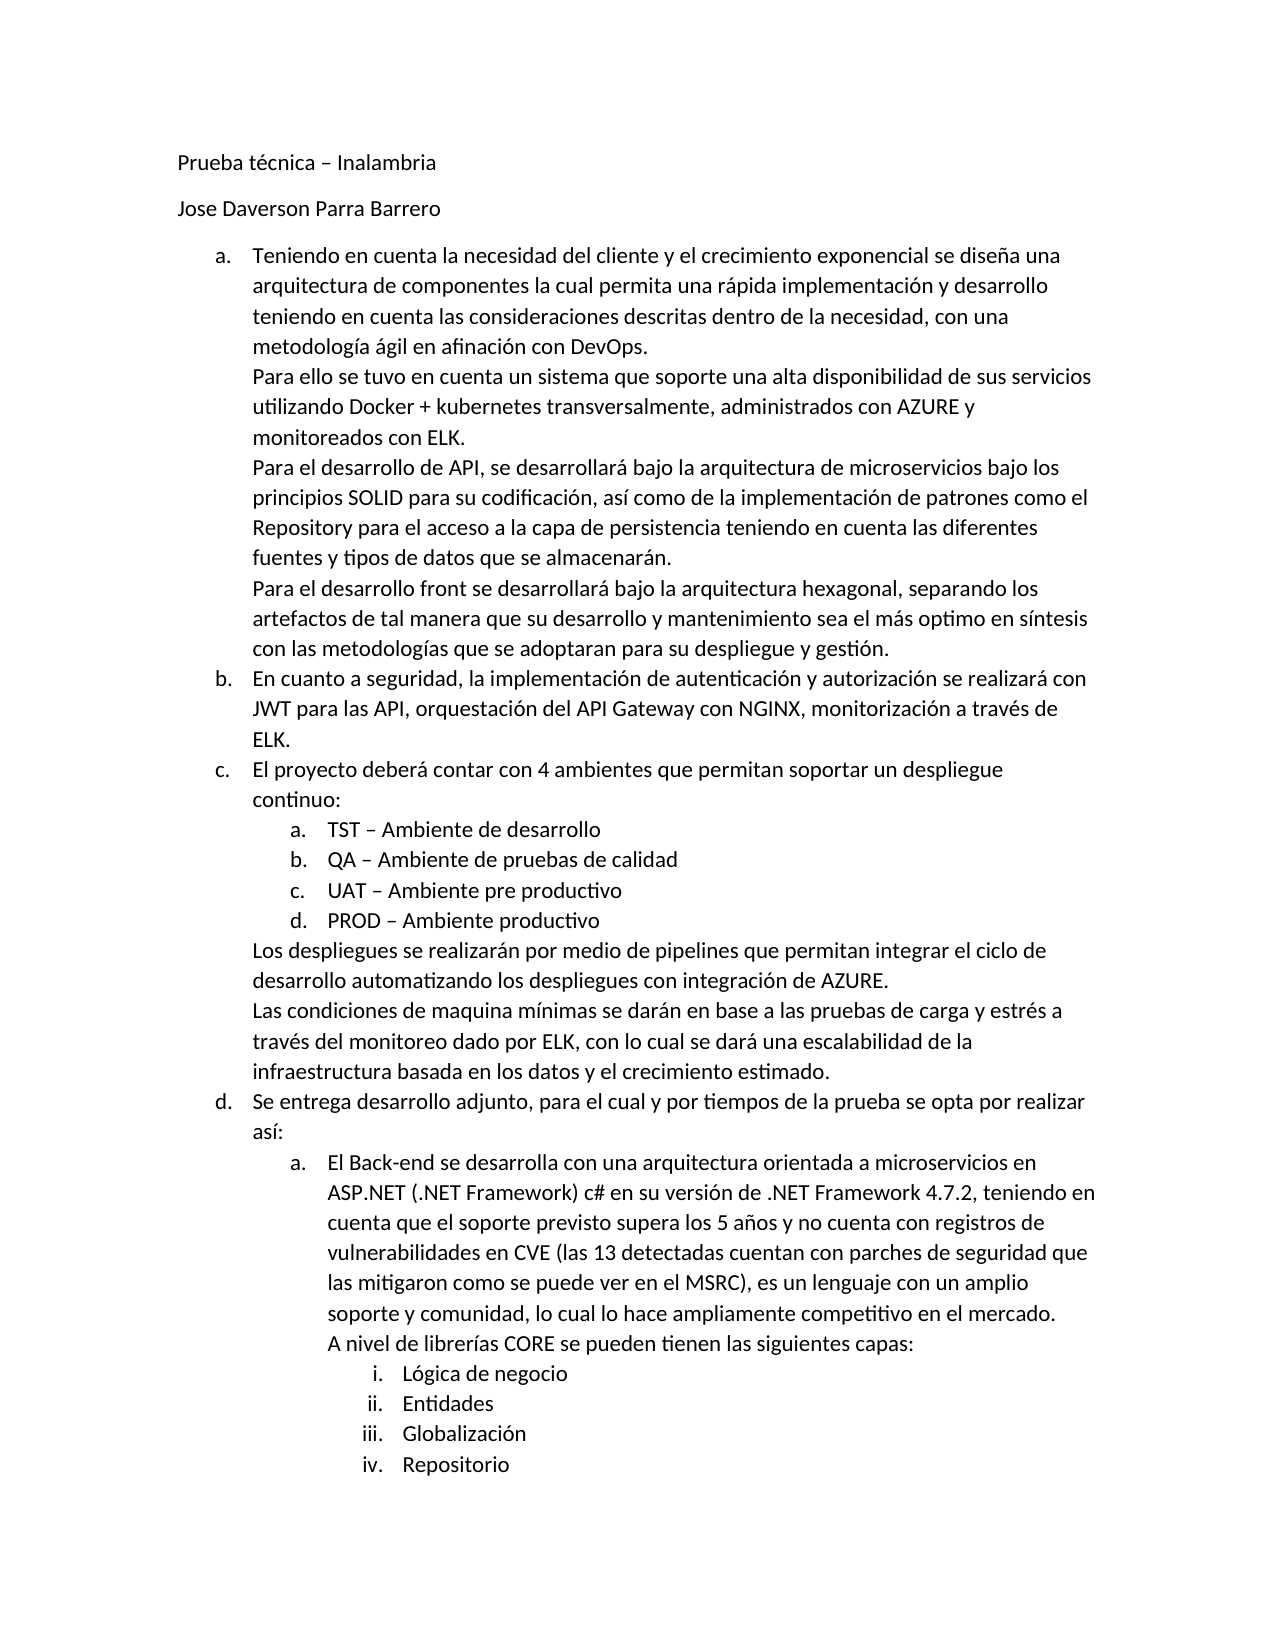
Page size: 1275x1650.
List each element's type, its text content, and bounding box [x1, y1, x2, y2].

list A nivel de librerías CORE se pueden tienen las siguientes capas: [327, 1329, 1098, 1357]
list PROD – Ambiente productivo [290, 906, 1098, 934]
list Teniendo en cuenta la necesidad del cliente y el crecimiento exponencial se diseña una arquitectura de componentes la cual permita una rápida implementación y desarrollo teniendo en cuenta las consideraciones descritas dentro de la necesidad, con una metodología ágil en afinación con DevOps. [215, 241, 1098, 360]
text Jose Daverson Parra Barrero [177, 194, 1098, 222]
list QA – Ambiente de pruebas de calidad [290, 846, 1098, 873]
list Se entrega desarrollo adjunto, para el cual y por tiempos de la prueba se opta por realizar así: [215, 1087, 1098, 1145]
list Repositorio [383, 1450, 1098, 1478]
list Los despliegues se realizarán por medio de pipelines que permitan integrar el ciclo de desarrollo automatizando los despliegues con integración de AZURE. [252, 936, 1098, 994]
list Las condiciones de maquina mínimas se darán en base a las pruebas de carga y estrés a través del monitoreo dado por ELK, con lo cual se dará una escalabilidad de la infraestructura basada en los datos y el crecimiento estimado. [252, 997, 1098, 1085]
list El proyecto deberá contar con 4 ambientes que permitan soportar un despliegue continuo: [215, 755, 1098, 813]
list Lógica de negocio [383, 1359, 1098, 1387]
list Para el desarrollo de API, se desarrollará bajo la arquitectura de microservicios bajo los principios SOLID para su codificación, así como de la implementación de patrones como el Repository para el acceso a la capa de persistencia teniendo en cuenta las diferentes fuentes y tipos de datos que se almacenarán. [252, 453, 1098, 571]
list Para ello se tuvo en cuenta un sistema que soporte una alta disponibilidad de sus servicios utilizando Docker + kubernetes transversalmente, administrados con AZURE y monitoreados con ELK. [252, 362, 1098, 451]
list Globalización [383, 1419, 1098, 1447]
list El Back-end se desarrolla con una arquitectura orientada a microservicios en ASP.NET (.NET Framework) c# en su versión de .NET Framework 4.7.2, teniendo en cuenta que el soporte previsto supera los 5 años y no cuenta con registros de vulnerabilidades en CVE (las 13 detectadas cuentan con parches de seguridad que las mitigaron como se puede ver en el MSRC), es un lenguaje con un amplio soporte y comunidad, lo cual lo hace ampliamente competitivo en el mercado. [290, 1148, 1098, 1327]
list Entidades [383, 1389, 1098, 1417]
text Prueba técnica – Inalambria [177, 148, 1098, 176]
list Para el desarrollo front se desarrollará bajo la arquitectura hexagonal, separando los artefactos de tal manera que su desarrollo y mantenimiento sea el más optimo en síntesis con las metodologías que se adoptaran para su despliegue y gestión. [252, 574, 1098, 662]
list En cuanto a seguridad, la implementación de autenticación y autorización se realizará con JWT para las API, orquestación del API Gateway con NGINX, monitorización a través de ELK. [215, 664, 1098, 753]
list TST – Ambiente de desarrollo [290, 815, 1098, 843]
list UAT – Ambiente pre productivo [290, 876, 1098, 904]
